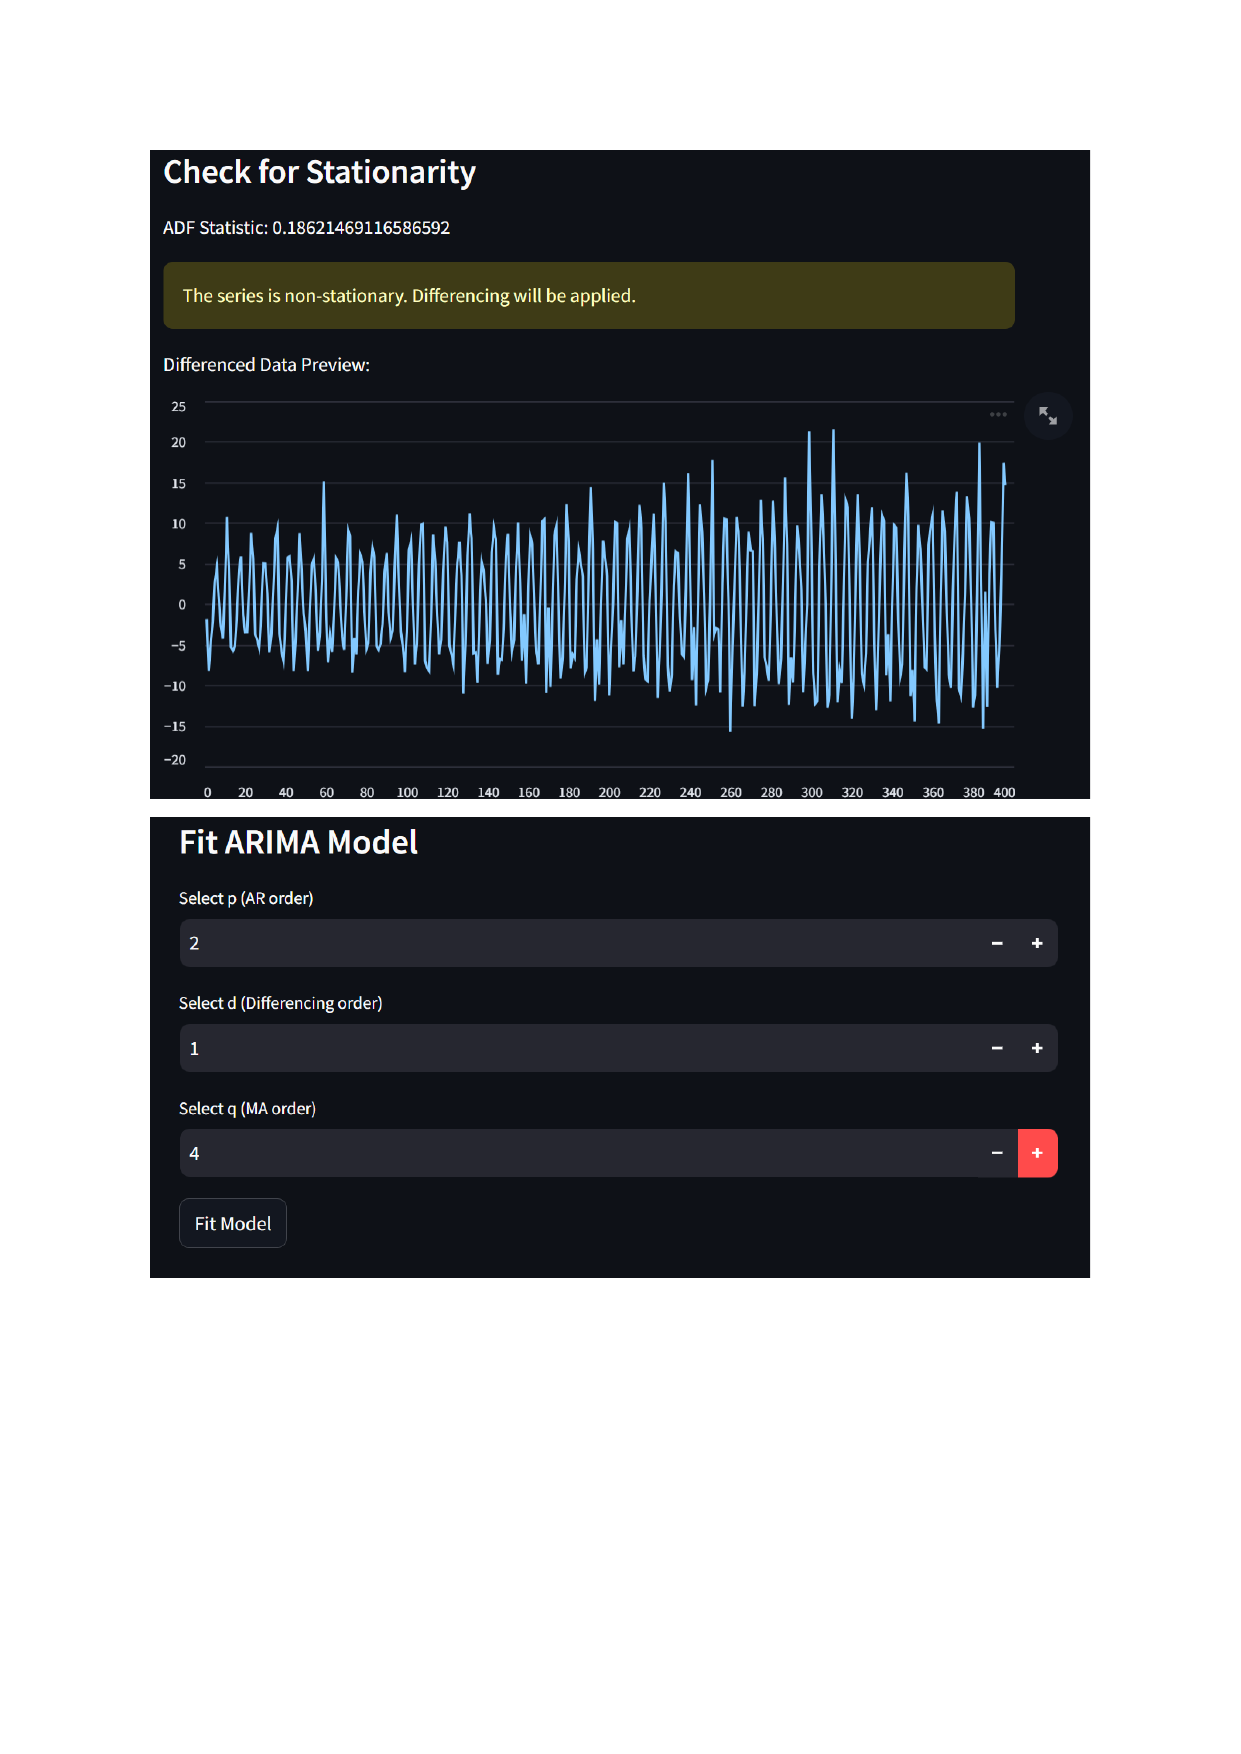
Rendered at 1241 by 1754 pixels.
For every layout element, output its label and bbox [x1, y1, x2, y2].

picture [150, 150, 1091, 799]
picture [150, 817, 1091, 1278]
